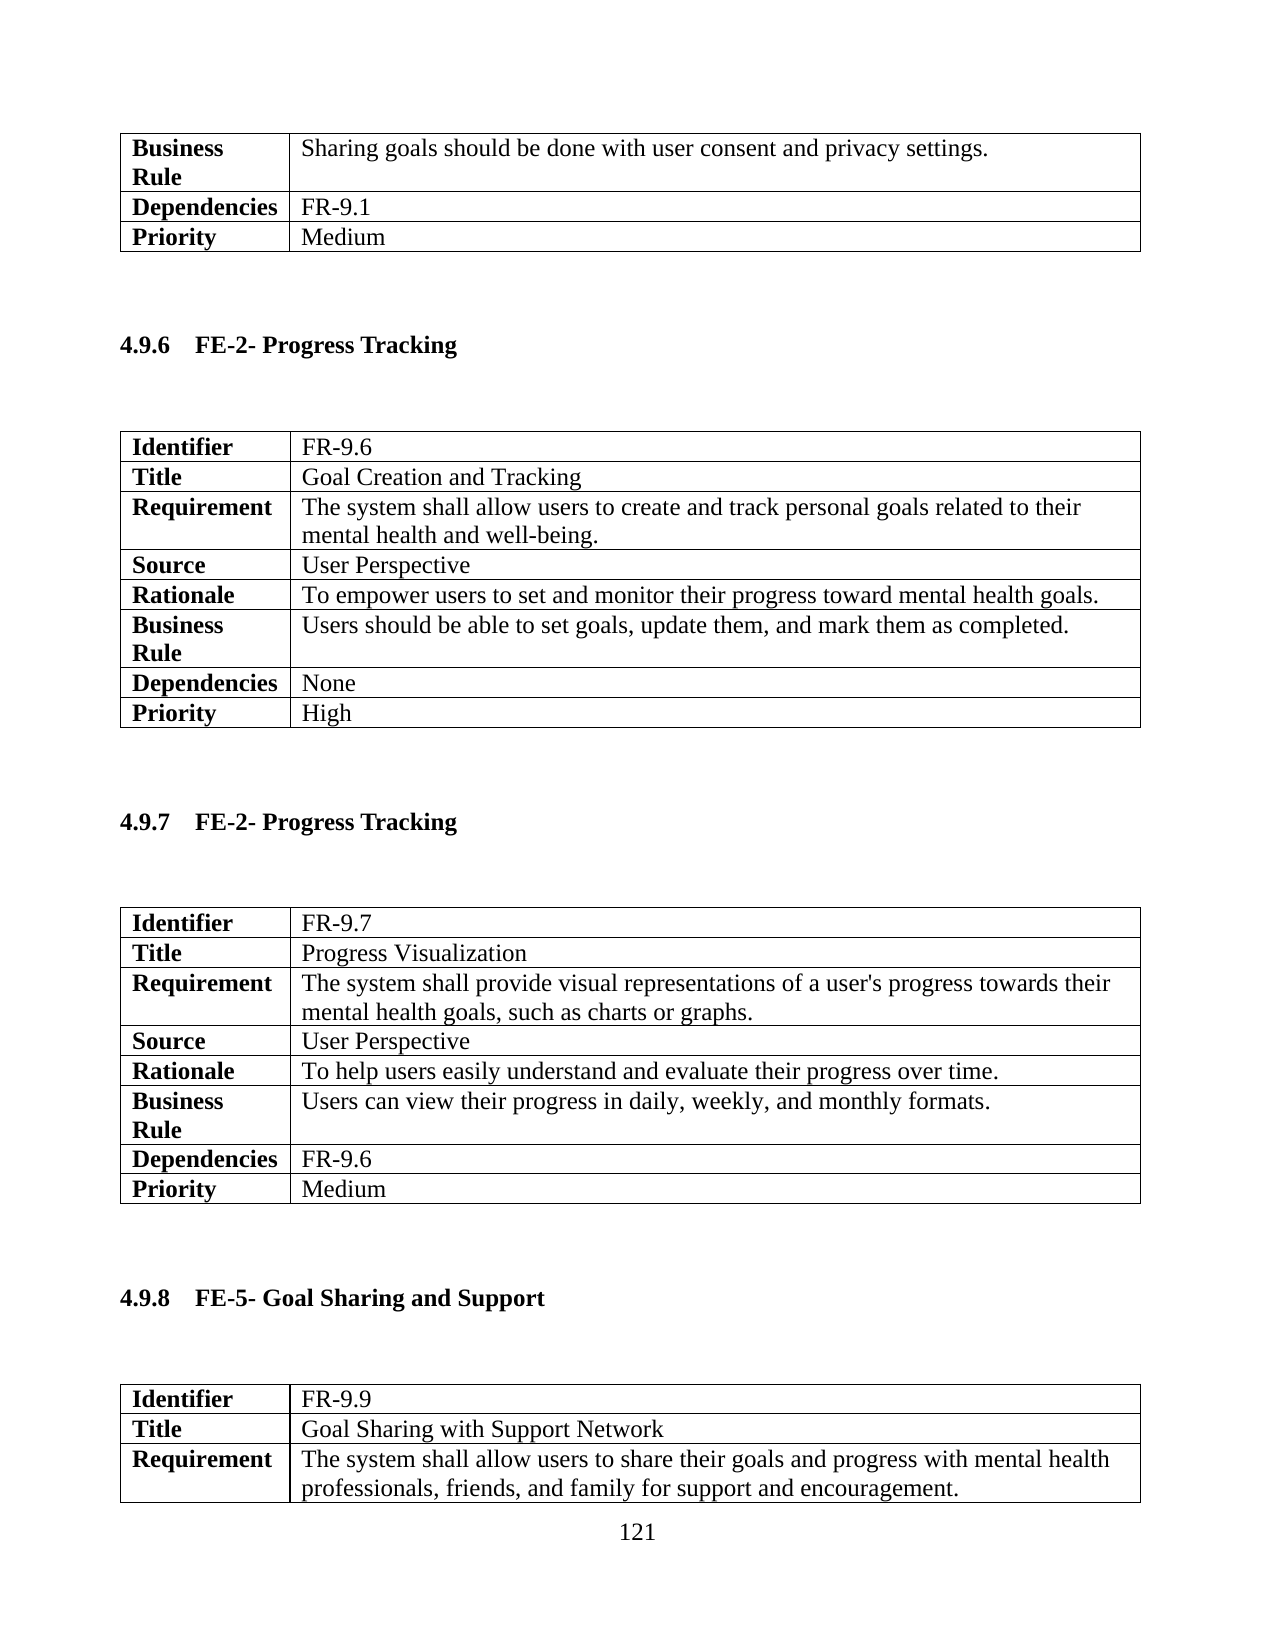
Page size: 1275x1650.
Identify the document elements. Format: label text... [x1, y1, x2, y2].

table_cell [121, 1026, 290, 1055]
subtitle FE-5- Goal Sharing and Support [120, 1283, 1155, 1312]
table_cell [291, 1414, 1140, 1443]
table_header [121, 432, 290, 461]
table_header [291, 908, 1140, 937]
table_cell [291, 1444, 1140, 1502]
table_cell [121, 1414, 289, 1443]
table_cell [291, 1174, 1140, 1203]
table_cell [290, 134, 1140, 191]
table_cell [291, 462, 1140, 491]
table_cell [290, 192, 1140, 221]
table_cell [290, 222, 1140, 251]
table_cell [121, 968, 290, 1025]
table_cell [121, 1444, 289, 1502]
subtitle FE-2- Progress Tracking [120, 807, 1155, 835]
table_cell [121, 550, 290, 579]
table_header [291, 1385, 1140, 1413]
subtitle FE-2- Progress Tracking [120, 330, 1155, 359]
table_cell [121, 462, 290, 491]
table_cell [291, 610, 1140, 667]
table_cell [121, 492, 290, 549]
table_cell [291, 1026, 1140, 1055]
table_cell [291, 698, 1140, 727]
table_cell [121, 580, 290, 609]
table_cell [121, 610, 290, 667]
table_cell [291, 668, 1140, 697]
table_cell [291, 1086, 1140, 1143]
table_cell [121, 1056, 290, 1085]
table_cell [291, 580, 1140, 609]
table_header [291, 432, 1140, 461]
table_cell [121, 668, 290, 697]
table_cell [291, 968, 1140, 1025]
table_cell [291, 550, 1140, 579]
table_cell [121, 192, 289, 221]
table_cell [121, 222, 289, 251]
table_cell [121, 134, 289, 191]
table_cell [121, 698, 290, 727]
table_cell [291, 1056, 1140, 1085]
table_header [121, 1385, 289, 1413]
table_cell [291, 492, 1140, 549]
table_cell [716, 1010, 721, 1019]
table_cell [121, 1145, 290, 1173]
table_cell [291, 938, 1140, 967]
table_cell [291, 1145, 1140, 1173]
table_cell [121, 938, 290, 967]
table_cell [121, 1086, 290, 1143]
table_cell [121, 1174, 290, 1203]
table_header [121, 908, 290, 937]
